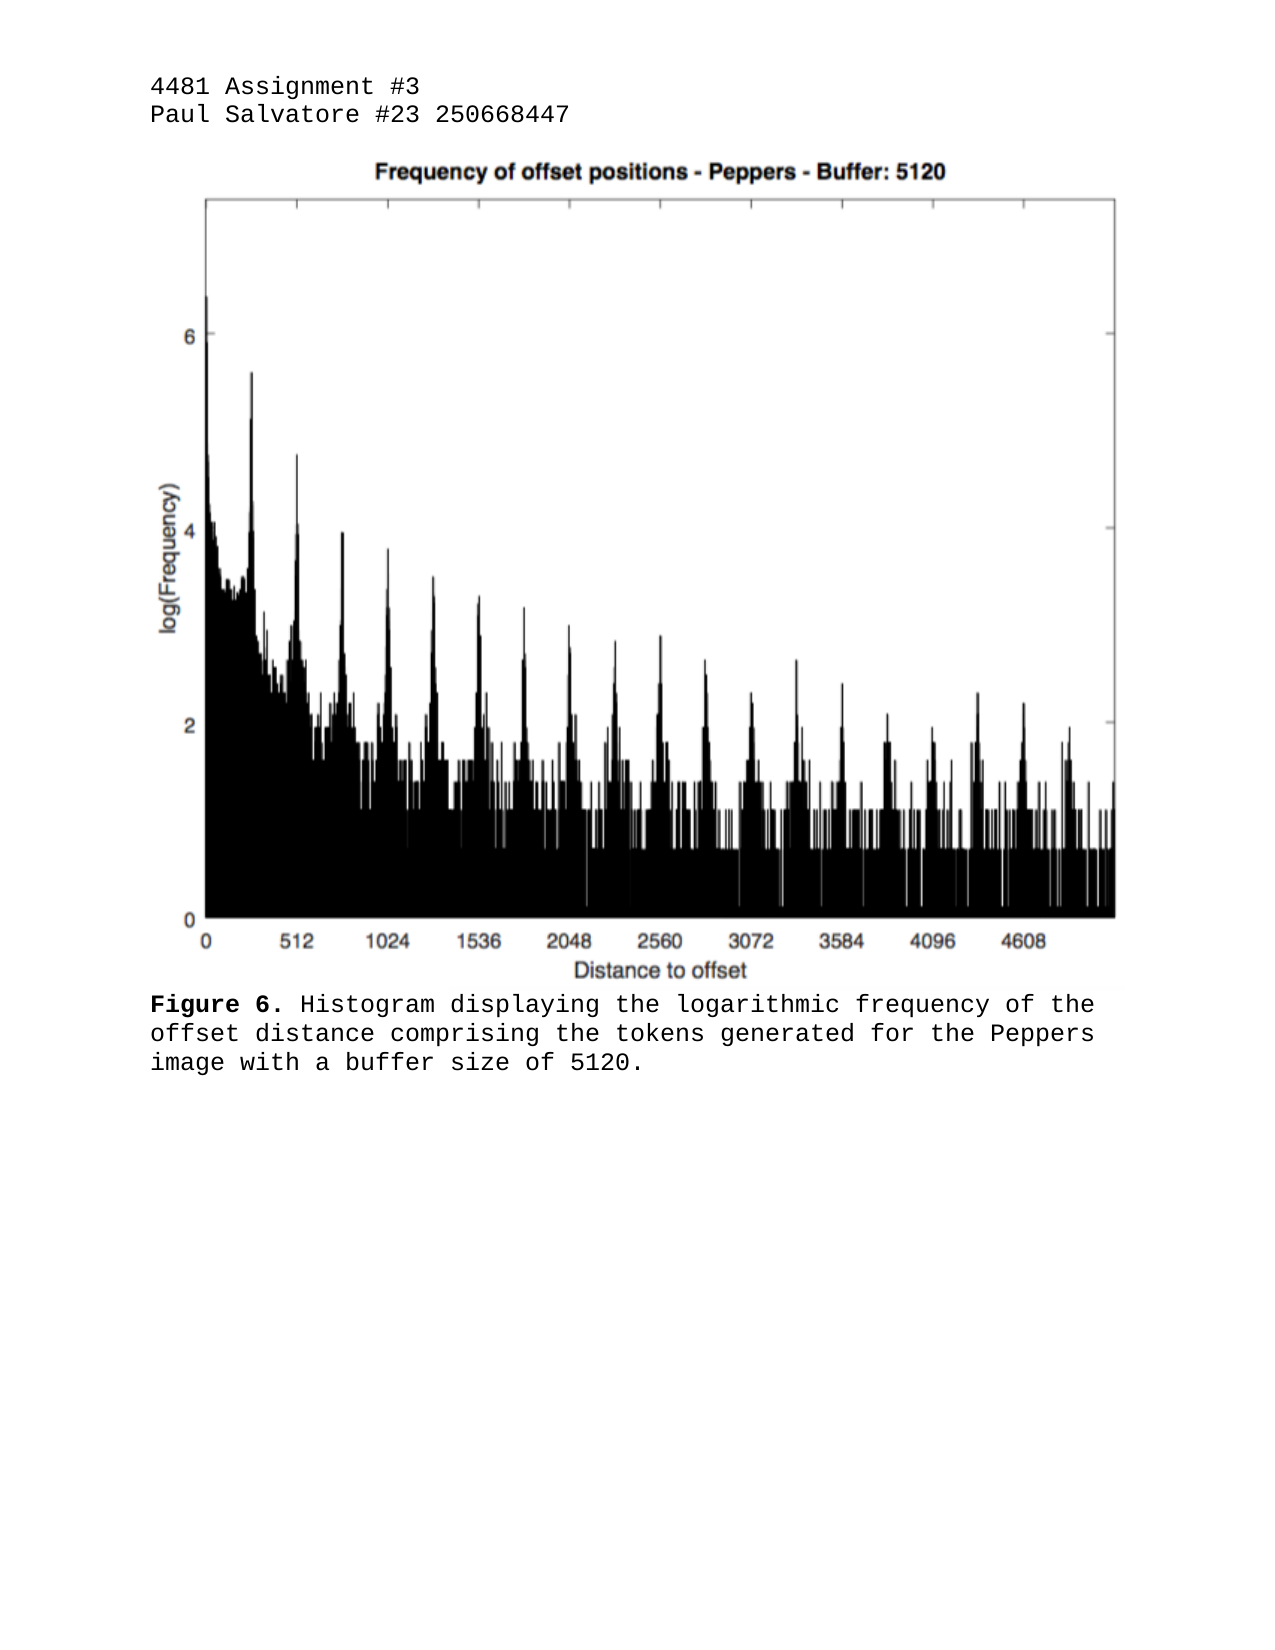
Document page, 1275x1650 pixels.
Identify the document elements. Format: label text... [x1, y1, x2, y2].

picture [150, 150, 1125, 991]
text Figure 6. Histogram displaying the logarithmic frequency of the offset distance comprising the tokens generated for the Peppers image with a buffer size of 5120. [150, 991, 1125, 1078]
